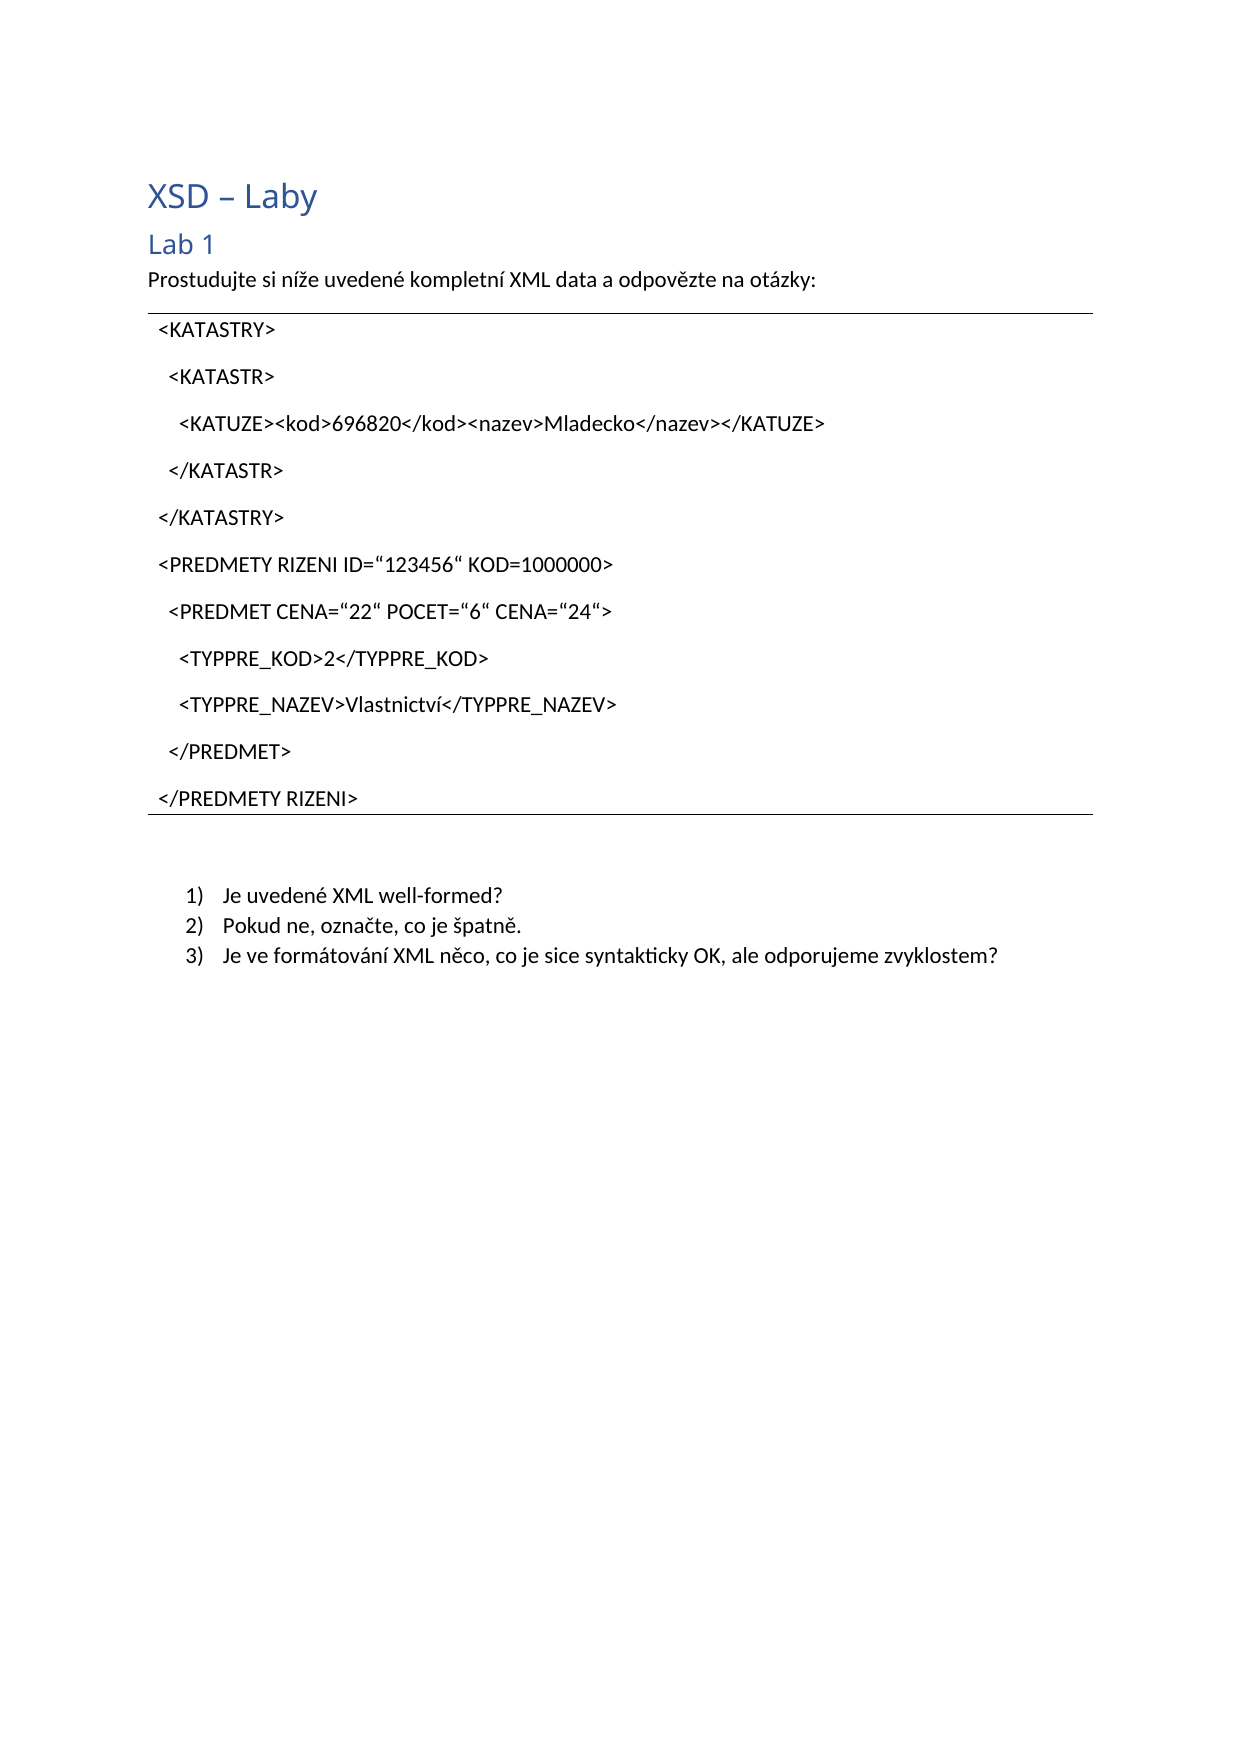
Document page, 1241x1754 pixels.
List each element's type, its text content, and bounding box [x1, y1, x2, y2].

text <TYPPRE_NAZEV>Vlastnictví</TYPPRE_NAZEV> [148, 691, 1093, 718]
subtitle Lab 1 [148, 226, 1093, 263]
subtitle XSD – Laby [148, 173, 1093, 218]
text </PREDMET> [148, 737, 1093, 765]
text </KATASTR> [148, 456, 1093, 484]
text <KATASTRY> [148, 314, 1093, 343]
text <KATUZE><kod>696820</kod><nazev>Mladecko</nazev></KATUZE> [148, 409, 1093, 437]
list Je uvedené XML well-formed? [185, 881, 1093, 909]
text </PREDMETY RIZENI> [148, 784, 1093, 814]
text </KATASTRY> [148, 503, 1093, 531]
list Pokud ne, označte, co je špatně. [185, 911, 1093, 939]
list Je ve formátování XML něco, co je sice syntakticky OK, ale odporujeme zvyklostem? [185, 942, 1093, 969]
text <PREDMETY RIZENI ID=“123456“ KOD=1000000> [148, 550, 1093, 578]
text <TYPPRE_KOD>2</TYPPRE_KOD> [148, 644, 1093, 672]
text <PREDMET CENA=“22“ POCET=“6“ CENA=“24“> [148, 597, 1093, 625]
text <KATASTR> [148, 362, 1093, 390]
text Prostudujte si níže uvedené kompletní XML data a odpovězte na otázky: [148, 266, 1093, 293]
